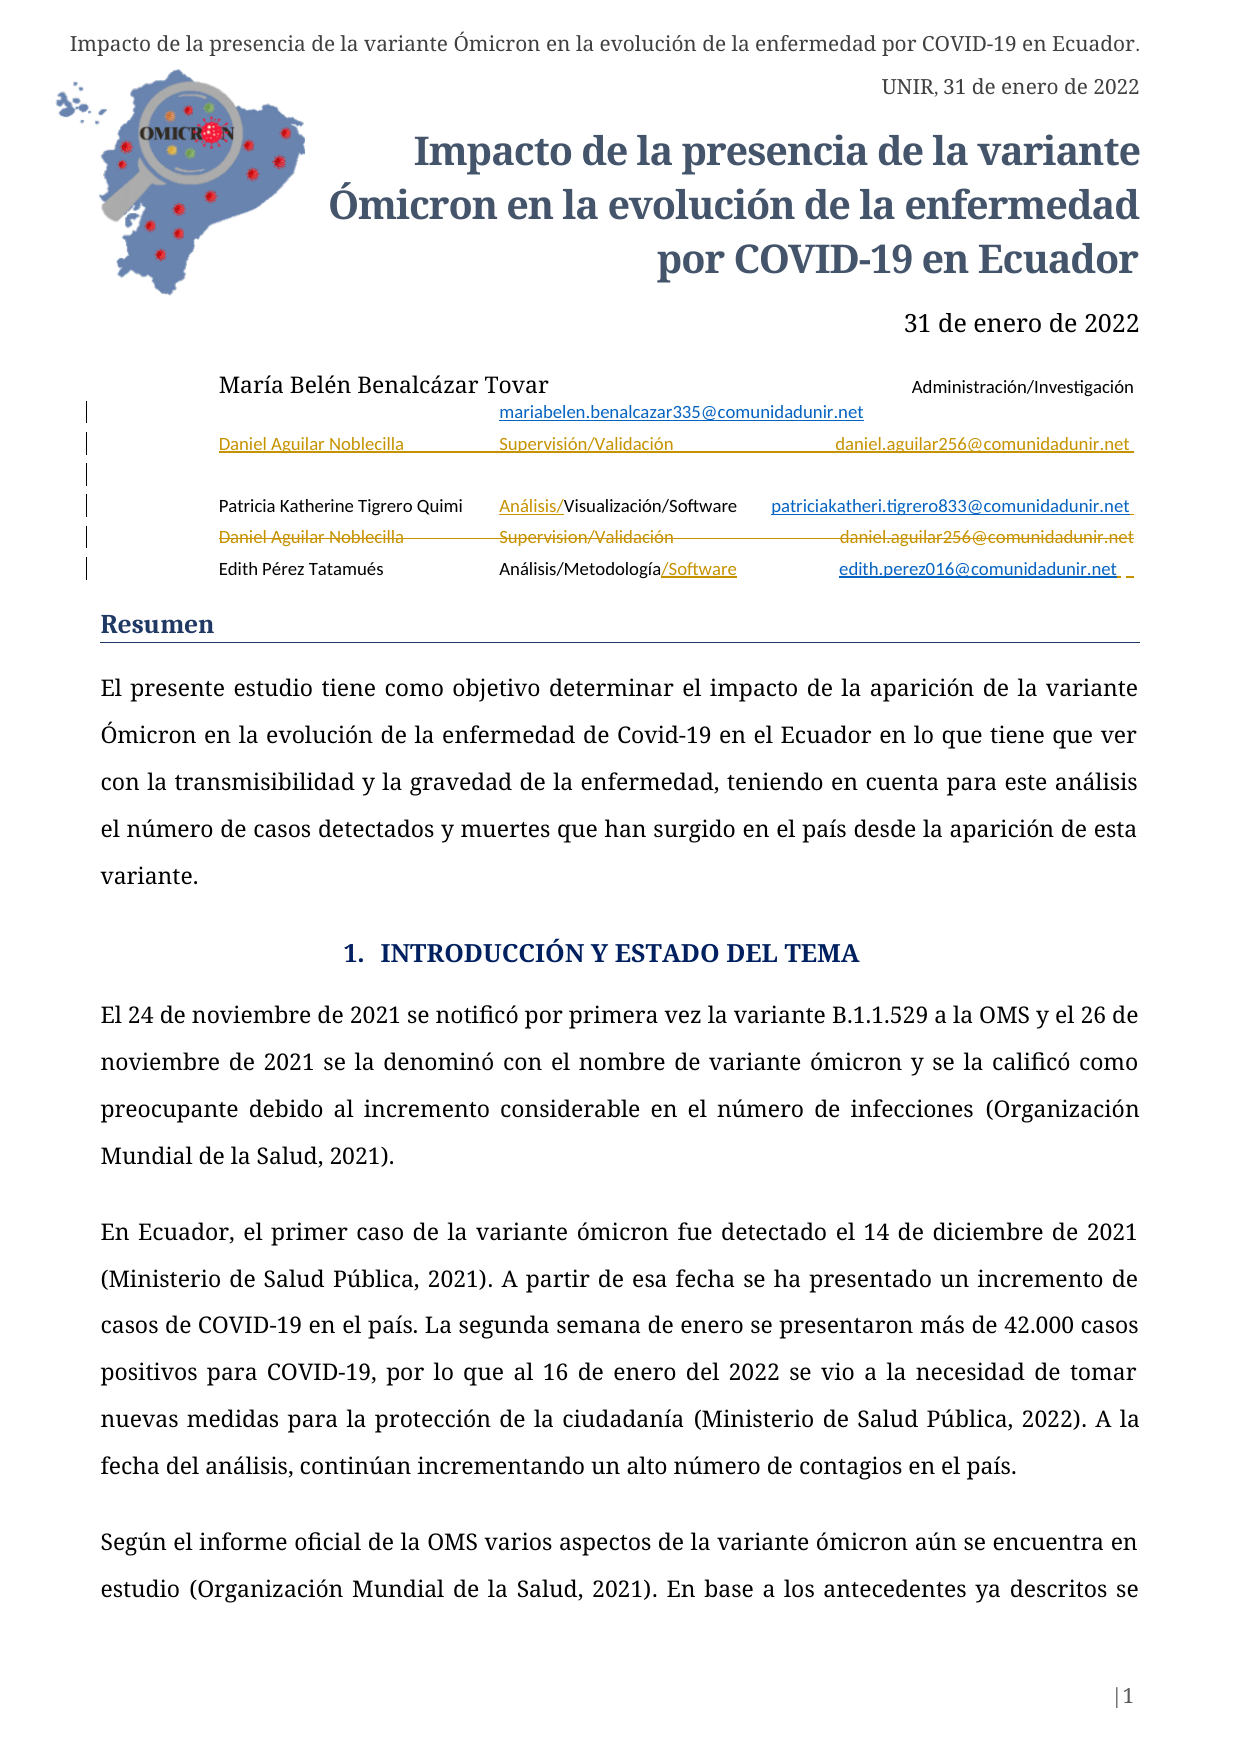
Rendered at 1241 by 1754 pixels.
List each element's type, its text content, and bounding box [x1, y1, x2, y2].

picture [48, 67, 306, 297]
text En Ecuador, el primer caso de la variante ómicron fue detectado el 14 de diciembre de 2021 . A partir de esa fecha se ha presentado un incremento de casos de COVID-19 en el país. La segunda semana de enero se presentaron más de 42.000 casos positivos para COVID-19, por lo que al 16 de enero del 2022 se vio a la necesidad de tomar nuevas medidas para la protección de la ciudadanía . A la fecha del análisis, continúan incrementando un alto número de contagios en el país. [100, 1216, 1140, 1481]
subtitle Introducción y estado del tema [63, 936, 1140, 970]
text Patricia Katherine Tigrero Quimi Visualización/Software patriciakatheri.tigrero833@comunidadunir.net [218, 494, 1140, 517]
text El presente estudio tiene como objetivo determinar el impacto de la aparición de la variante Ómicron en la evolución de la enfermedad de Covid-19 en el Ecuador en lo que tiene que ver con la transmisibilidad y la gravedad de la enfermedad, teniendo en cuenta para este análisis el número de casos detectados y muertes que han surgido en el país desde la aparición de esta variante. [100, 672, 1140, 891]
text Edith Pérez Tatamués Análisis/Metodología edith.perez016@comunidadunir.net [218, 557, 1140, 580]
text El 24 de noviembre de 2021 se notificó por primera vez la variante B.1.1.529 a la OMS y el 26 de noviembre de 2021 se la denominó con el nombre de variante ómicron y se la calificó como preocupante debido al incremento considerable en el número de infecciones. [100, 999, 1140, 1171]
subtitle Resumen [100, 609, 1140, 642]
text Administración/Investigación mariabelen.benalcazar335@comunidadunir.net [218, 369, 1140, 423]
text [100, 1526, 1140, 1604]
